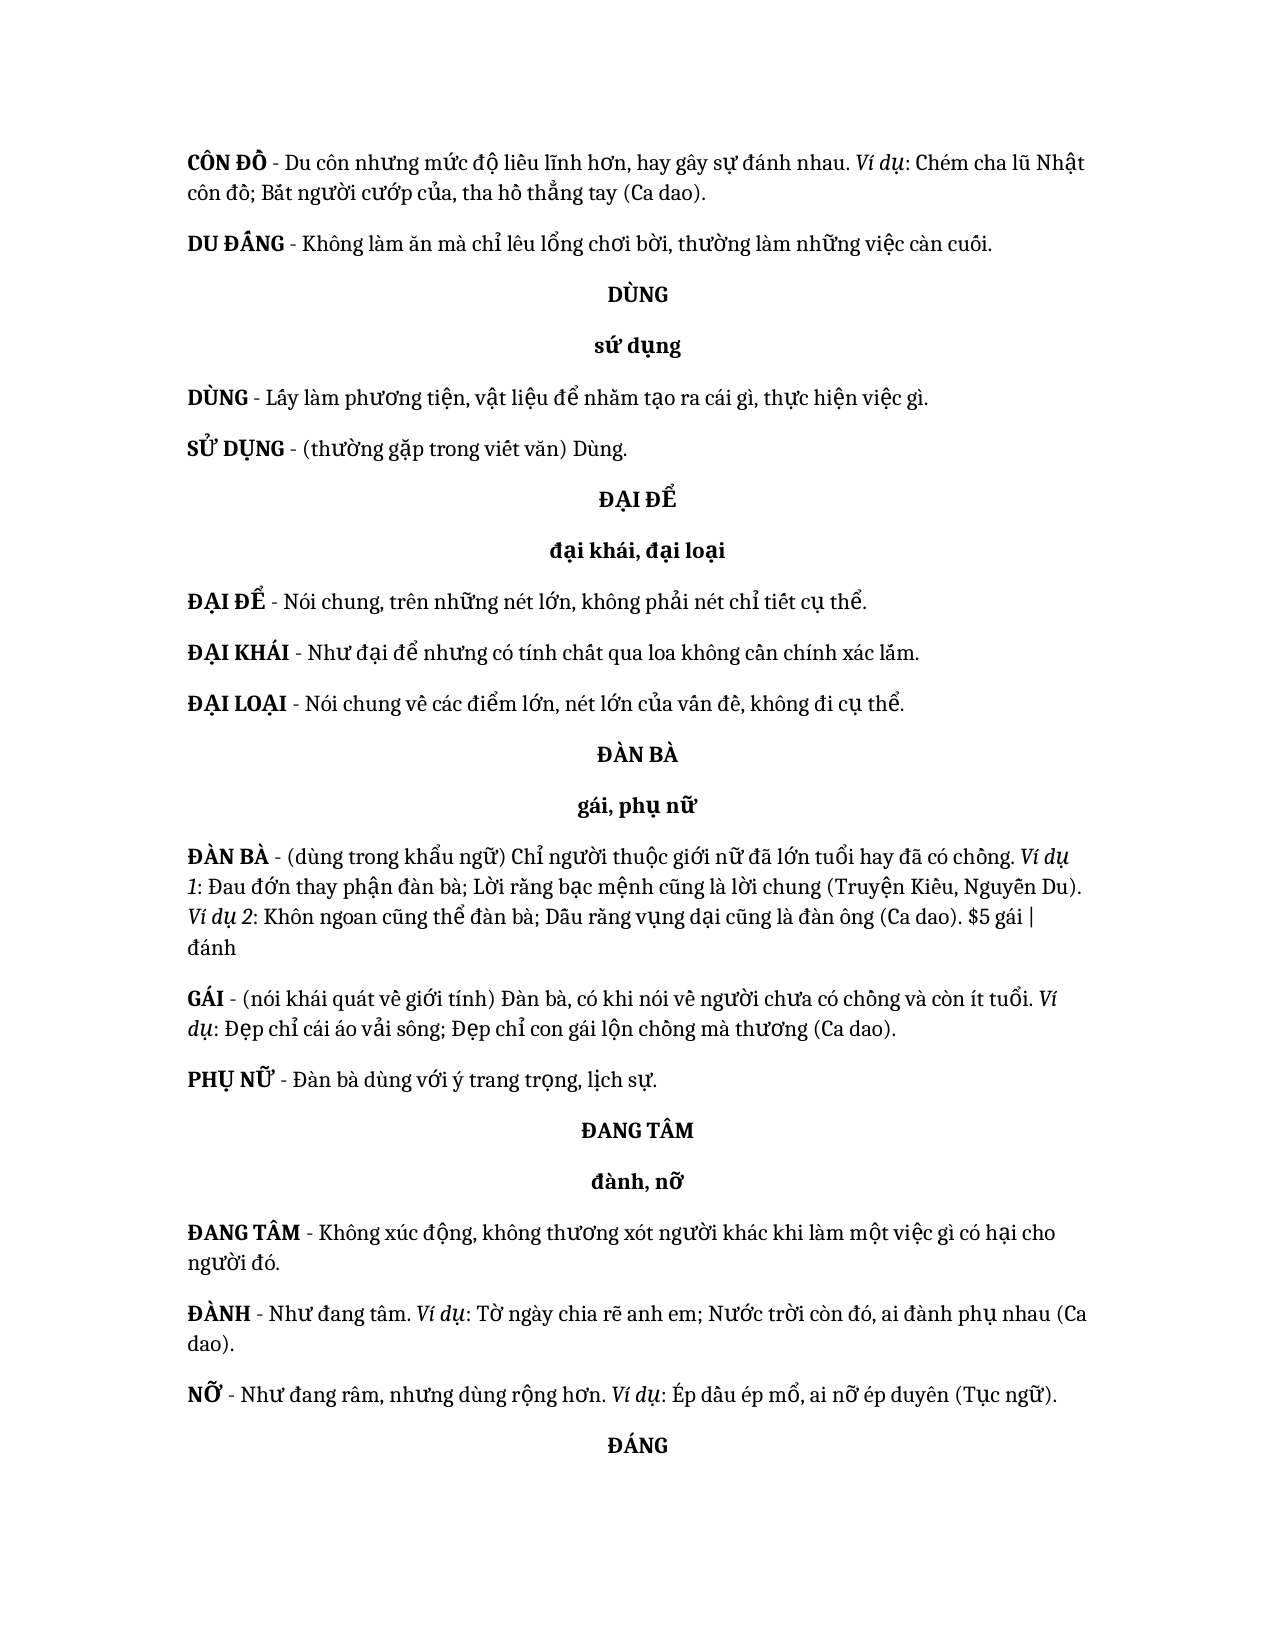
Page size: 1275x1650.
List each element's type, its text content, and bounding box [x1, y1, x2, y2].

text đành, nỡ [187, 1169, 1087, 1195]
text PHỤ NỮ - Đàn bà dùng với ý trang trọng, lịch sự. [187, 1067, 1087, 1093]
text NỠ - Như đang râm, nhưng dùng rộng hơn. Ví dụ: Ép dầu ép mổ, ai nỡ ép duyên (Tục ngữ). [187, 1382, 1087, 1409]
text ĐẠI ĐỂ [187, 486, 1087, 513]
text ĐÀN BÀ [187, 742, 1087, 768]
text ĐẠI ĐỂ - Nói chung, trên những nét lớn, không phải nét chỉ tiết cụ thể. [187, 588, 1087, 615]
text ĐẠI KHÁI - Như đại để nhưng có tính chất qua loa không cần chính xác lắm. [187, 639, 1087, 666]
text ĐÀN BÀ - (dùng trong khẩu ngữ) Chỉ người thuộc giới nữ đã lớn tuổi hay đã có chồng. Ví dụ 1: Đau đớn thay phận đàn bà; Lời rằng bạc mệnh cũng là lời chung (Truyện Kiều, Nguyễn Du). Ví dụ 2: Khôn ngoan cũng thể đàn bà; Dẫu rằng vụng dại cũng là đàn ông (Ca dao). $5 gái | đánh [187, 844, 1087, 961]
text DÙNG - Lấy làm phương tiện, vật liệu để nhằm tạo ra cái gì, thực hiện việc gì. [187, 384, 1087, 411]
text ĐẠI LOẠI - Nói chung về các điểm lớn, nét lớn của vấn đề, không đi cụ thể. [187, 691, 1087, 717]
text ĐANG TÂM [187, 1118, 1087, 1144]
text gái, phụ nữ [187, 793, 1087, 819]
text SỬ DỤNG - (thường gặp trong viết văn) Dùng. [187, 435, 1087, 462]
text CÔN ĐỒ - Du côn nhưng mức độ liều lĩnh hơn, hay gây sự đánh nhau. Ví dụ: Chém cha lũ Nhật côn đồ; Bắt người cướp của, tha hồ thẳng tay (Ca dao). [187, 150, 1087, 207]
text DÙNG [187, 282, 1087, 309]
text đại khái, đại loại [187, 537, 1087, 564]
text sứ dụng [187, 333, 1087, 360]
text DU ĐẤNG - Không làm ăn mà chỉ lêu lổng chơi bời, thường làm những việc càn cuối. [187, 231, 1087, 258]
text ĐÀNH - Như đang tâm. Ví dụ: Tờ ngày chia rẽ anh em; Nước trời còn đó, ai đành phụ nhau (Ca dao). [187, 1301, 1087, 1358]
text ĐANG TÂM - Không xúc động, không thương xót người khác khi làm một việc gì có hại cho người đó. [187, 1220, 1087, 1276]
text ĐÁNG [187, 1433, 1087, 1460]
text GÁI - (nói khái quát về giới tính) Đàn bà, có khi nói về người chưa có chồng và còn ít tuổi. Ví dụ: Đẹp chỉ cái áo vải sông; Đẹp chỉ con gái lộn chồng mà thương (Ca dao). [187, 985, 1087, 1042]
